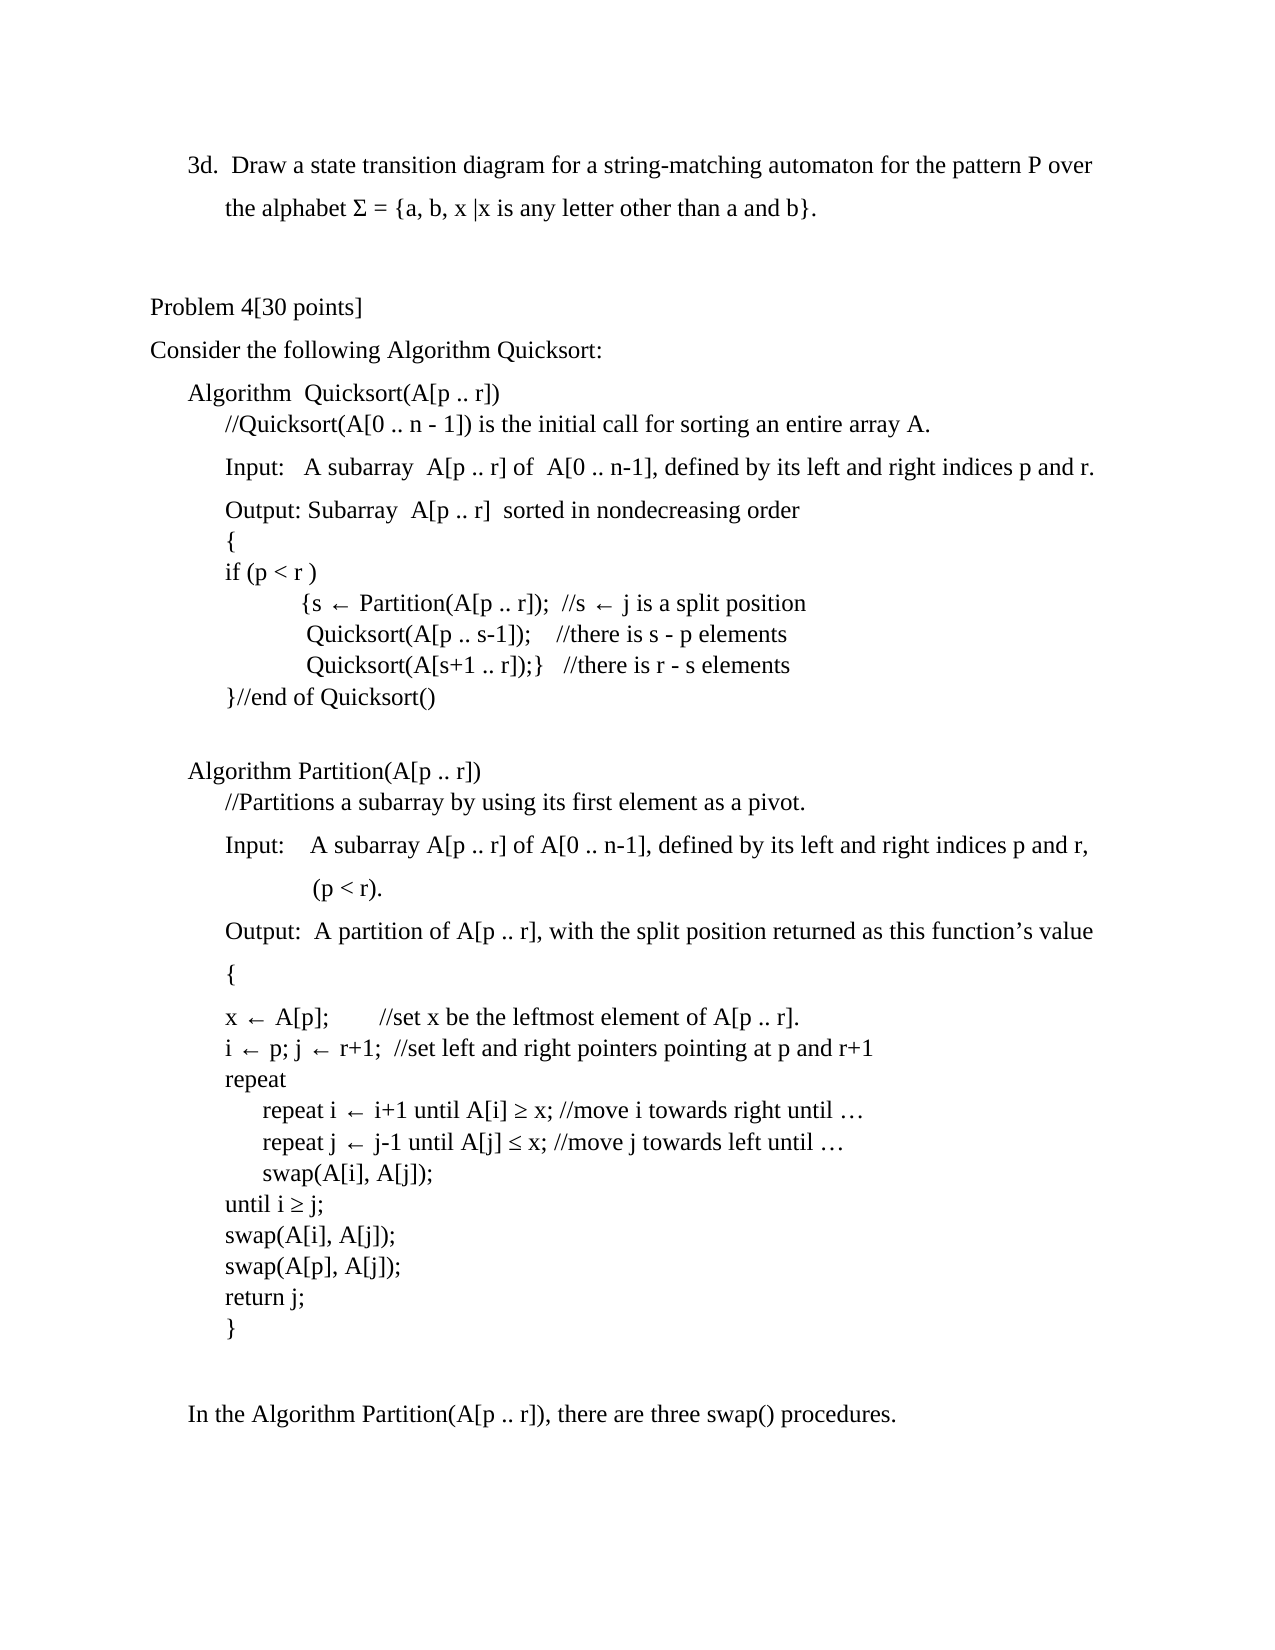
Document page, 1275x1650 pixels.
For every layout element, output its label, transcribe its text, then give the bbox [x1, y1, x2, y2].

list repeat [225, 1064, 1125, 1093]
list In the Algorithm Partition(A[p .. r]), there are three swap() procedures. [187, 1399, 1125, 1428]
list Algorithm Partition(A[p .. r]) [187, 756, 1125, 784]
list repeat i ← i+1 until A[i] ≥ x; //move i towards right until … [225, 1096, 1125, 1124]
list //Partitions a subarray by using its first element as a pivot. [225, 787, 1125, 816]
list Output: A partition of A[p .. r], with the split position returned as this function’s value [225, 916, 1125, 945]
list swap(A[p], A[j]); [225, 1251, 1125, 1279]
list i ← p; j ← r+1; //set left and right pointers pointing at p and r+1 [225, 1033, 1125, 1062]
list Problem 4[30 points] [150, 292, 1125, 321]
list { [225, 526, 1125, 555]
list until i ≥ j; [225, 1189, 1125, 1217]
list if (p < r ) [225, 557, 1125, 586]
list Consider the following Algorithm Quicksort: [150, 335, 1125, 364]
list Input: A subarray A[p .. r] of A[0 .. n-1], defined by its left and right indices p and r, [225, 830, 1125, 859]
list { [225, 959, 1125, 988]
list repeat j ← j-1 until A[j] ≤ x; //move j towards left until … [225, 1127, 1125, 1155]
list //Quicksort(A[0 .. n - 1]) is the initial call for sorting an entire array A. [225, 409, 1125, 438]
list {s ← Partition(A[p .. r]); //s ← j is a split position [225, 588, 1125, 617]
list Input: A subarray A[p .. r] of A[0 .. n-1], defined by its left and right indices p and r. [225, 452, 1125, 481]
list Quicksort(A[s+1 .. r]);} //there is r - s elements [225, 651, 1125, 679]
list Output: Subarray A[p .. r] sorted in nondecreasing order [225, 495, 1125, 524]
list return j; [225, 1282, 1125, 1311]
list (p < r). [225, 873, 1125, 902]
list swap(A[i], A[j]); [225, 1220, 1125, 1248]
list x ← A[p]; //set x be the leftmost element of A[p .. r]. [225, 1002, 1125, 1031]
list } [225, 1313, 1125, 1342]
text 3d. Draw a state transition diagram for a string-matching automaton for the pattern P over the alphabet Σ = {a, b, x |x is any letter other than a and b}. [187, 150, 1125, 222]
list Algorithm Quicksort(A[p .. r]) [187, 378, 1125, 407]
list swap(A[i], A[j]); [225, 1158, 1125, 1186]
list Quicksort(A[p .. s-1]); //there is s - p elements [225, 619, 1125, 648]
list }//end of Quicksort() [225, 682, 1125, 710]
